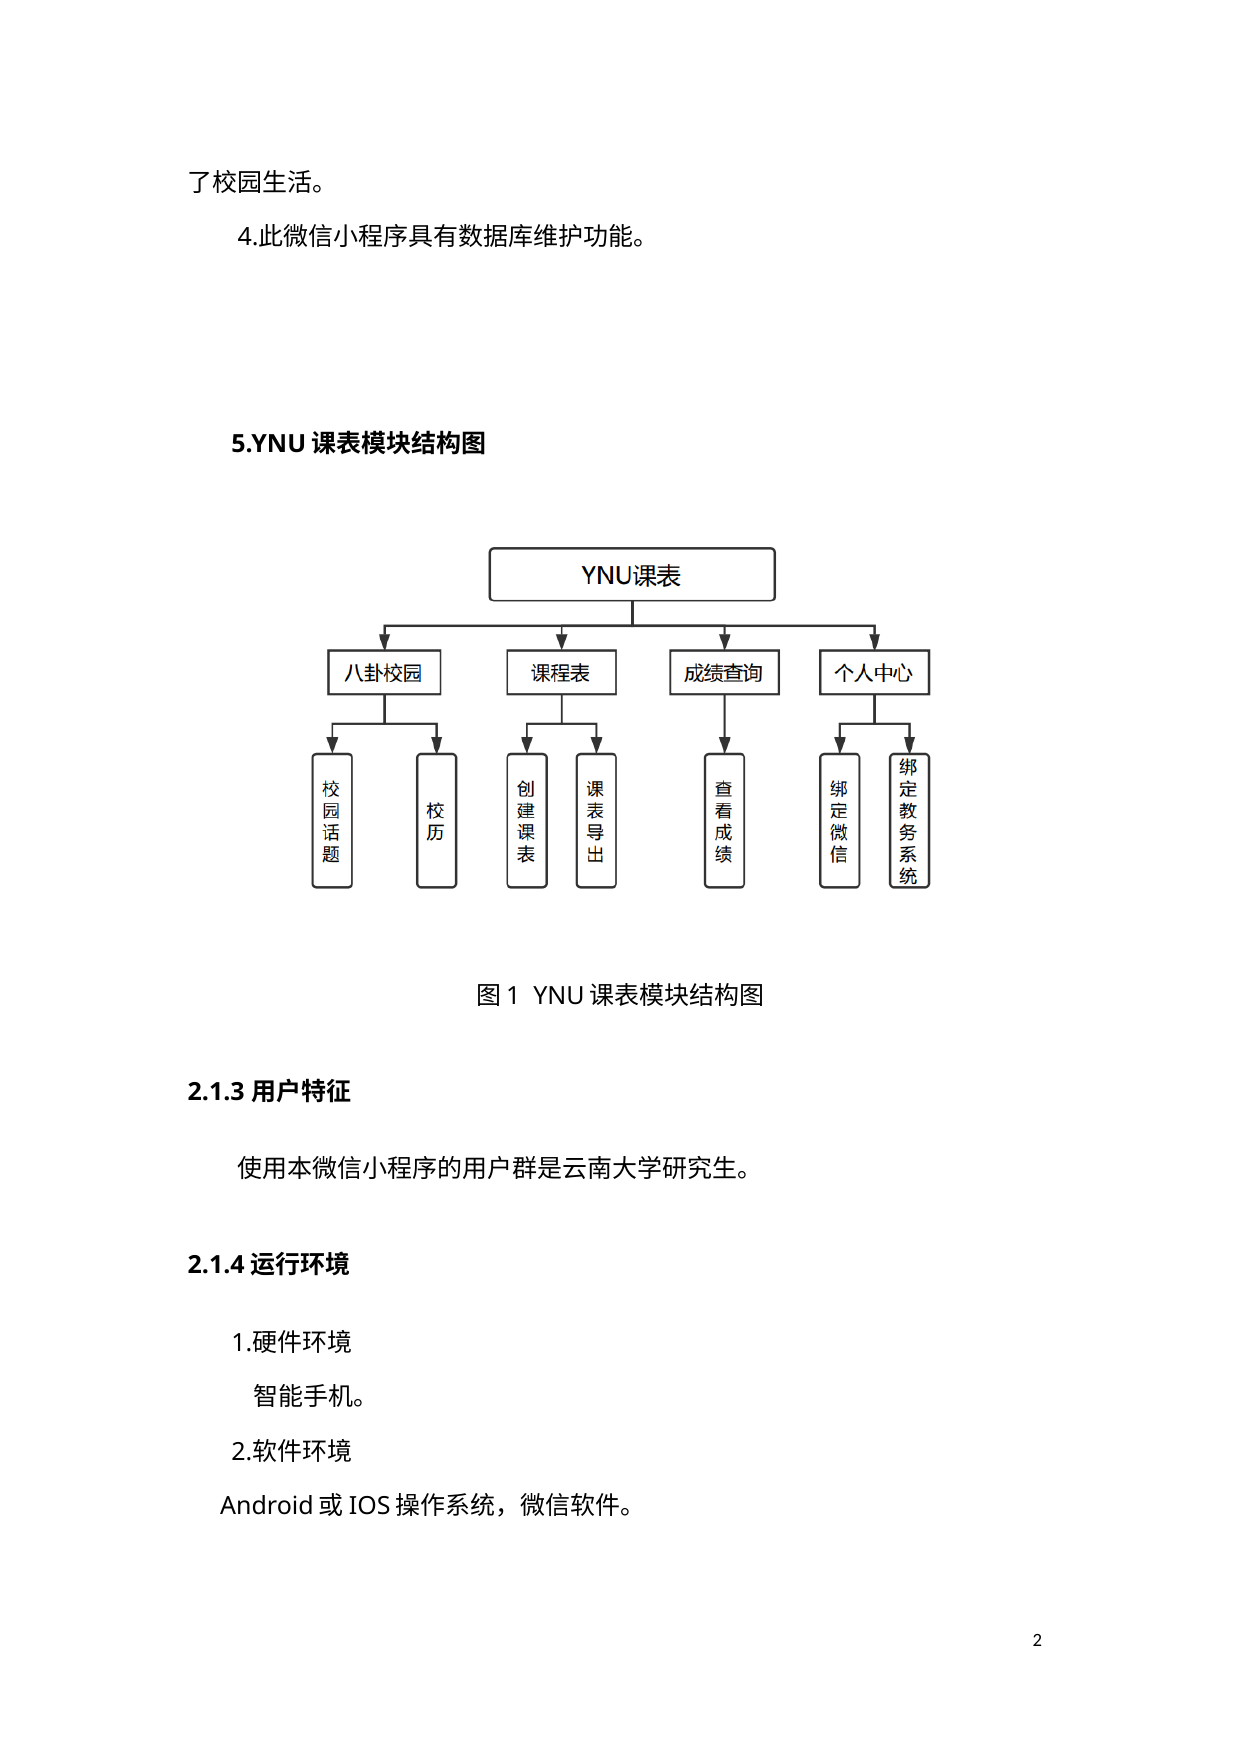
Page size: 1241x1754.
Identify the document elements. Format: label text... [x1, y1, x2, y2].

text 4.此微信小程序具有数据库维护功能。 [187, 216, 1053, 253]
text 智能手机。 [253, 1377, 1053, 1413]
text 2.软件环境 [231, 1431, 1053, 1467]
text Android或IOS操作系统，微信软件。 [187, 1485, 1053, 1522]
picture [251, 492, 987, 939]
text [187, 162, 1053, 198]
text 5.YNU课表模块结构图 [187, 424, 1053, 460]
subtitle 2.1.4运行环境 [187, 1230, 1053, 1295]
text 1.硬件环境 [231, 1322, 1053, 1358]
text 使用本微信小程序的用户群是云南大学研究生。 [187, 1149, 1053, 1185]
subtitle 2.1.3 用户特征 [187, 1057, 1053, 1122]
